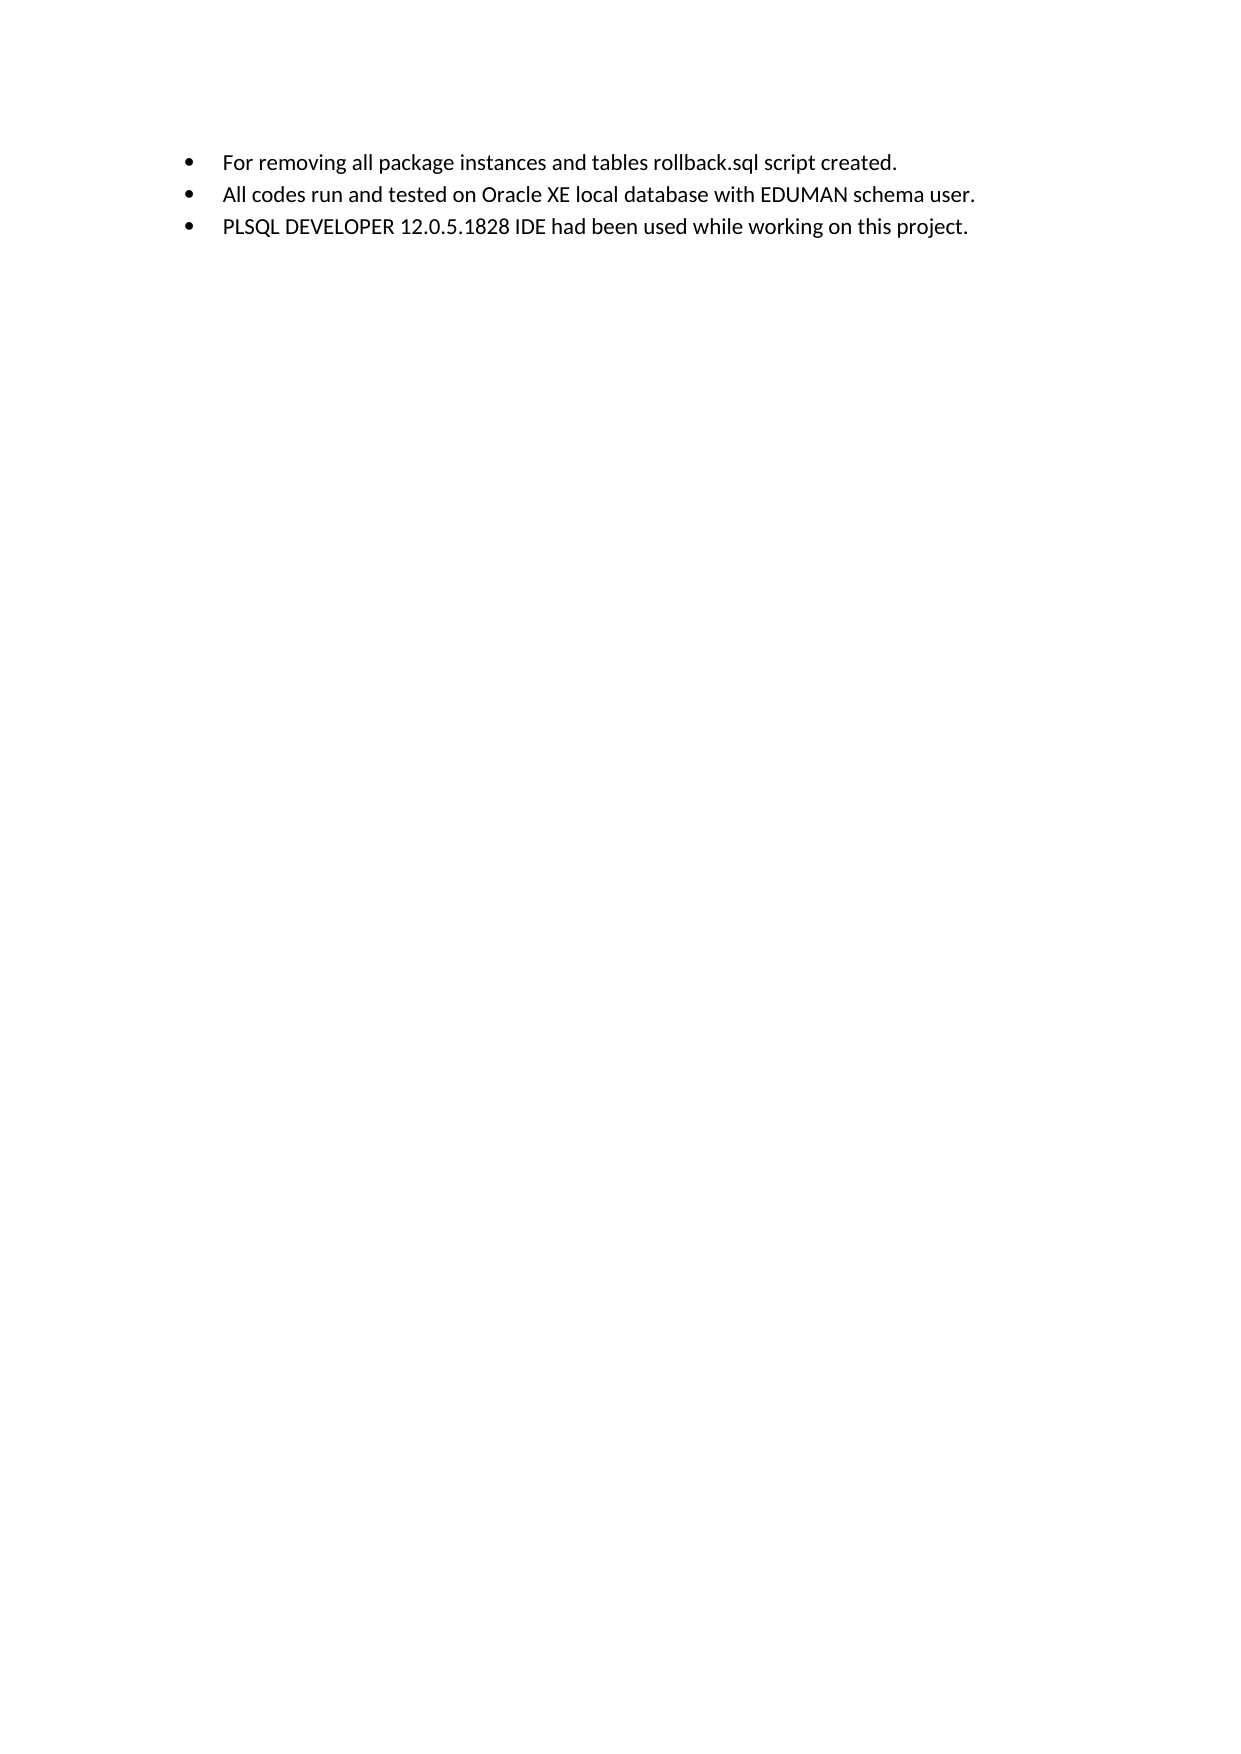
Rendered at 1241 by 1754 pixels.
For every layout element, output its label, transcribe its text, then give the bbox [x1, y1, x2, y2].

list All codes run and tested on Oracle XE local database with EDUMAN schema user. [185, 180, 1093, 208]
list PLSQL DEVELOPER 12.0.5.1828 IDE had been used while working on this project. [185, 212, 1093, 240]
list For removing all package instances and tables rollback.sql script created. [185, 148, 1093, 176]
